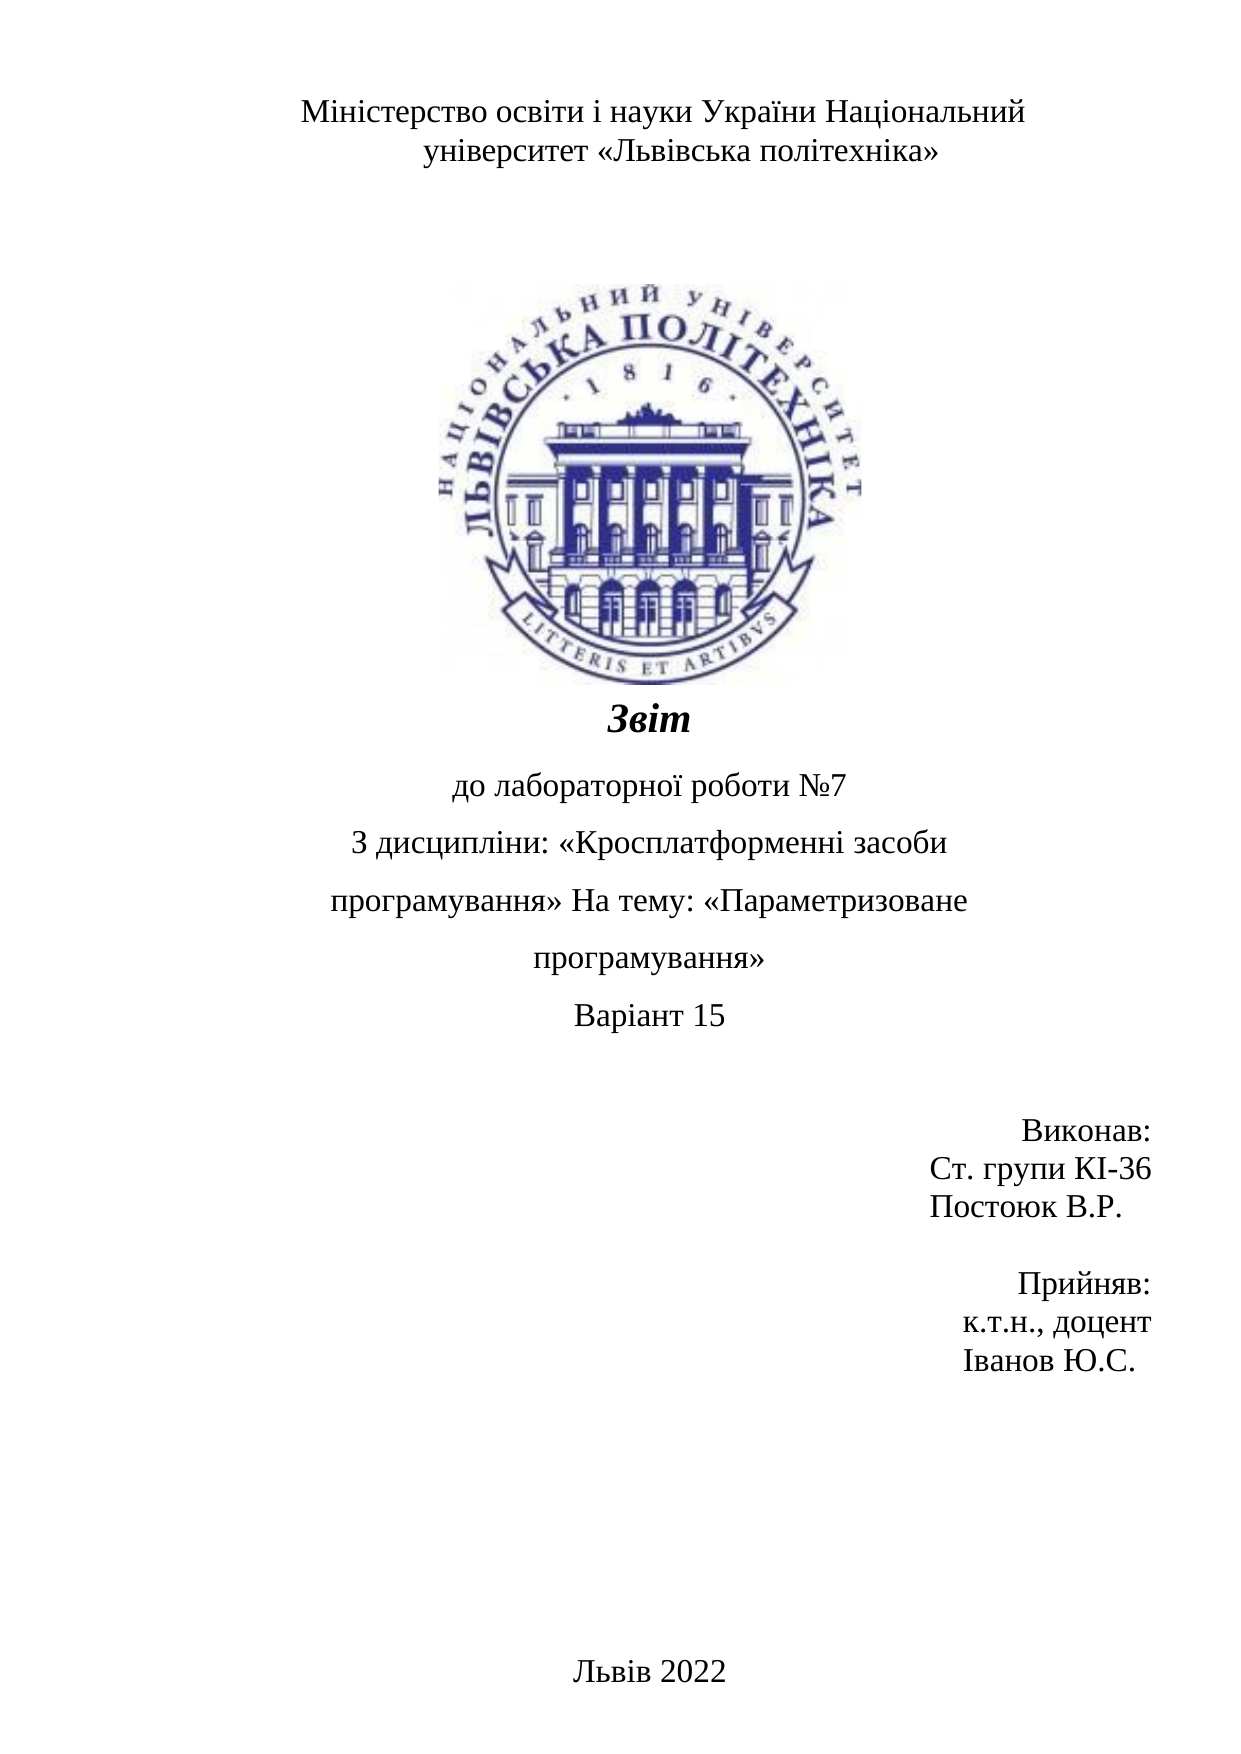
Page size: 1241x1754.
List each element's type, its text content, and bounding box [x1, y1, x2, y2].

text Варіант 15 [231, 995, 1068, 1033]
text Міністерство освіти і науки України Національний університет «Львівська політехніка» [300, 91, 1027, 168]
text Львів 2022 [231, 1652, 1068, 1690]
text Прийняв: к.т.н., доцент Іванов Ю.С. [963, 1263, 1152, 1378]
text Виконав: Ст. групи КІ-36 Постоюк В.Р. [929, 1110, 1152, 1225]
text до лабораторної роботи №7 [231, 765, 1068, 803]
text З дисципліни: «Кросплатформенні засоби програмування» На тему: «Параметризоване програмування» [231, 822, 1067, 976]
picture [438, 284, 862, 685]
